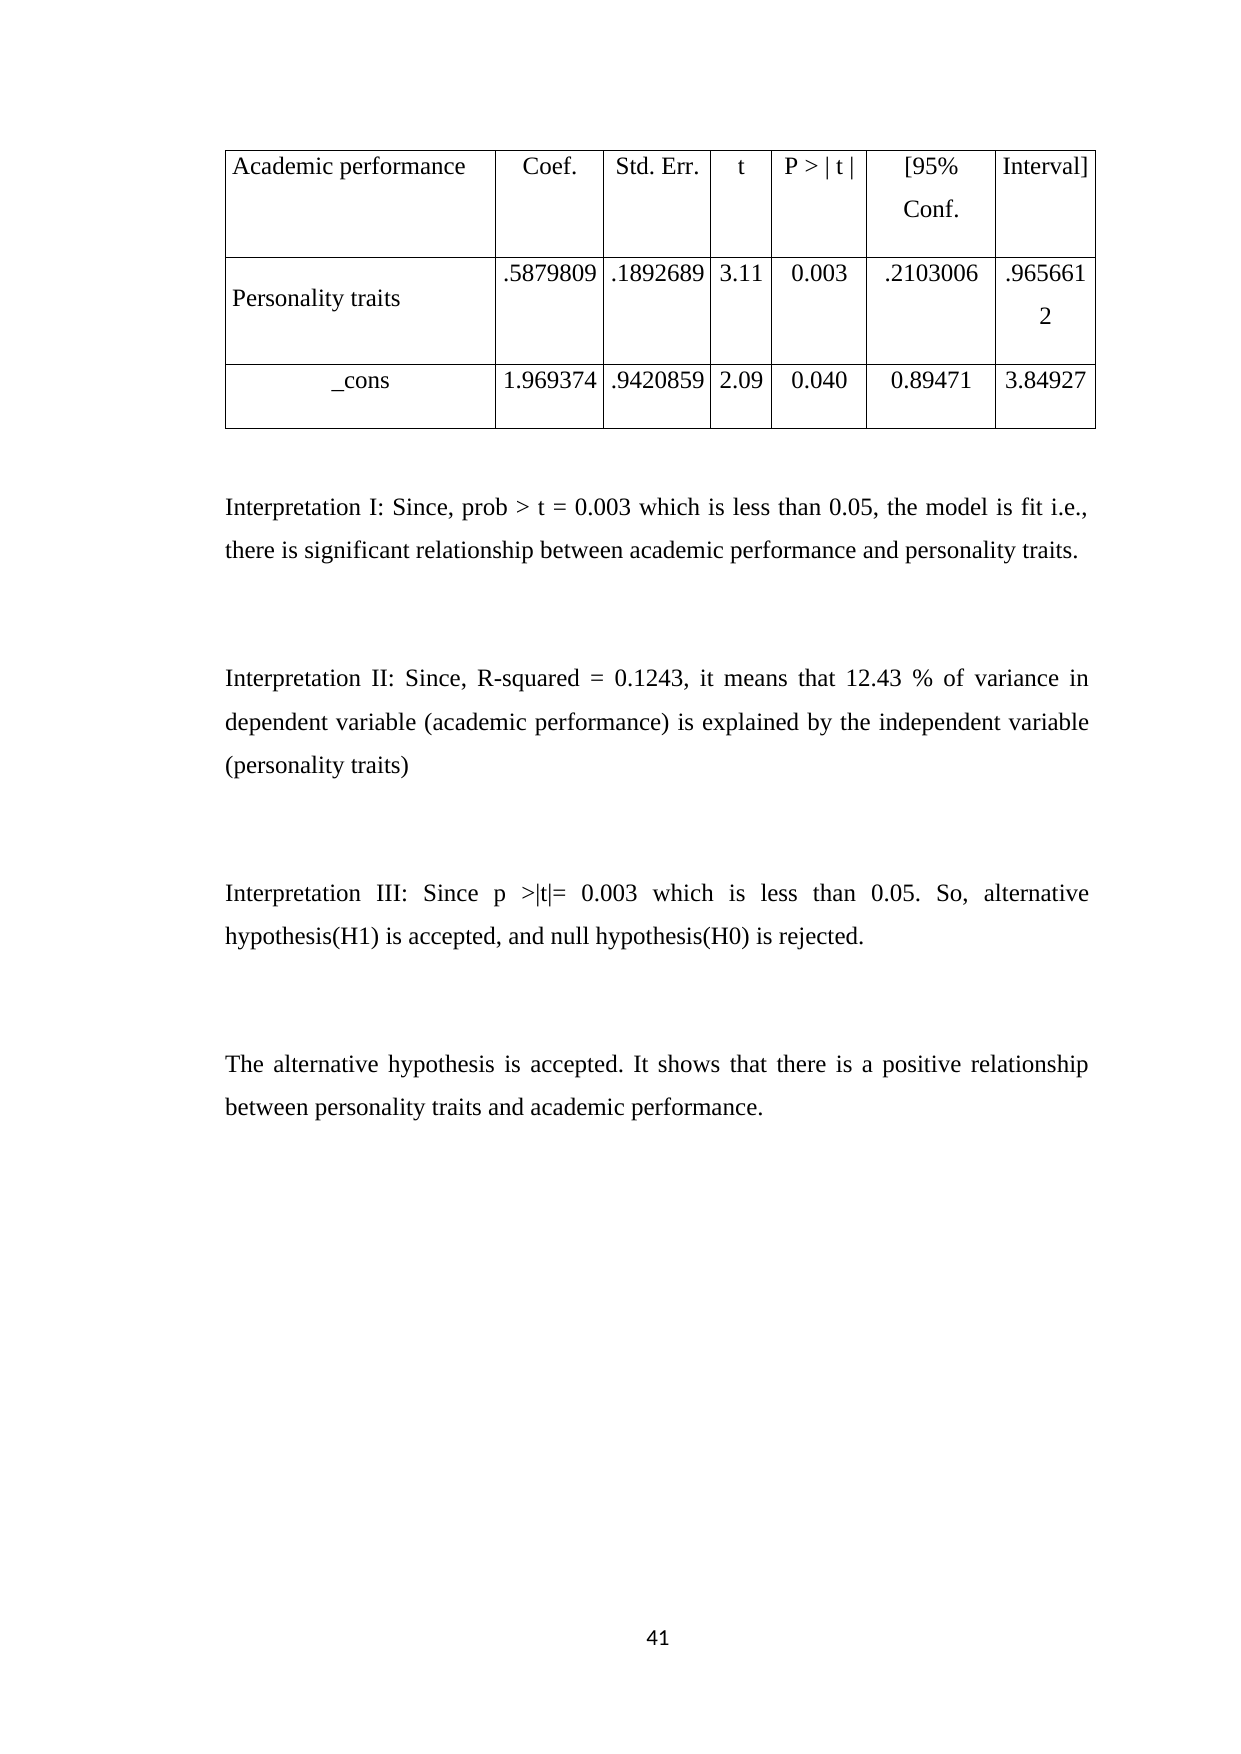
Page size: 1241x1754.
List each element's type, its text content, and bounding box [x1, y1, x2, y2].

table_cell .9420859 [604, 365, 710, 427]
table_cell .9656612 [996, 258, 1095, 364]
table_cell 0.040 [772, 365, 866, 427]
table_header Academic performance [226, 151, 495, 257]
table_cell 0.003 [772, 258, 866, 364]
text Interpretation II: Since, R-squared = 0.1243, it means that 12.43 % of variance in dependent variable (academic performance) is explained by the independent variable (personality traits) [225, 663, 1090, 778]
table_cell .2103006 [867, 258, 995, 364]
text Interpretation I: Since, prob > t = 0.003 which is less than 0.05, the model is fit i.e., there is significant relationship between academic performance and personality traits. [225, 492, 1090, 564]
table_header Std. Err. [604, 151, 710, 257]
table_cell .5879809 [496, 258, 603, 364]
table_header Interval] [996, 151, 1095, 257]
table_cell _cons [226, 365, 495, 427]
table_header P > | t | [772, 151, 866, 257]
table_cell 1.969374 [496, 365, 603, 427]
table_cell 2.09 [711, 365, 771, 427]
table_header Coef. [496, 151, 603, 257]
text Interpretation III: Since p >|t|= 0.003 which is less than 0.05. So, alternative hypothesis(H1) is accepted, and null hypothesis(H0) is rejected. [225, 878, 1090, 949]
table_cell .1892689 [604, 258, 710, 364]
text The alternative hypothesis is accepted. It shows that there is a positive relationship between personality traits and academic performance. [225, 1049, 1090, 1121]
table_header t [711, 151, 771, 257]
table_cell 3.84927 [996, 365, 1095, 427]
table_header [95% Conf. [867, 151, 995, 257]
table_cell Personality traits [226, 258, 495, 364]
table_cell 0.89471 [867, 365, 995, 427]
table_cell 3.11 [711, 258, 771, 364]
